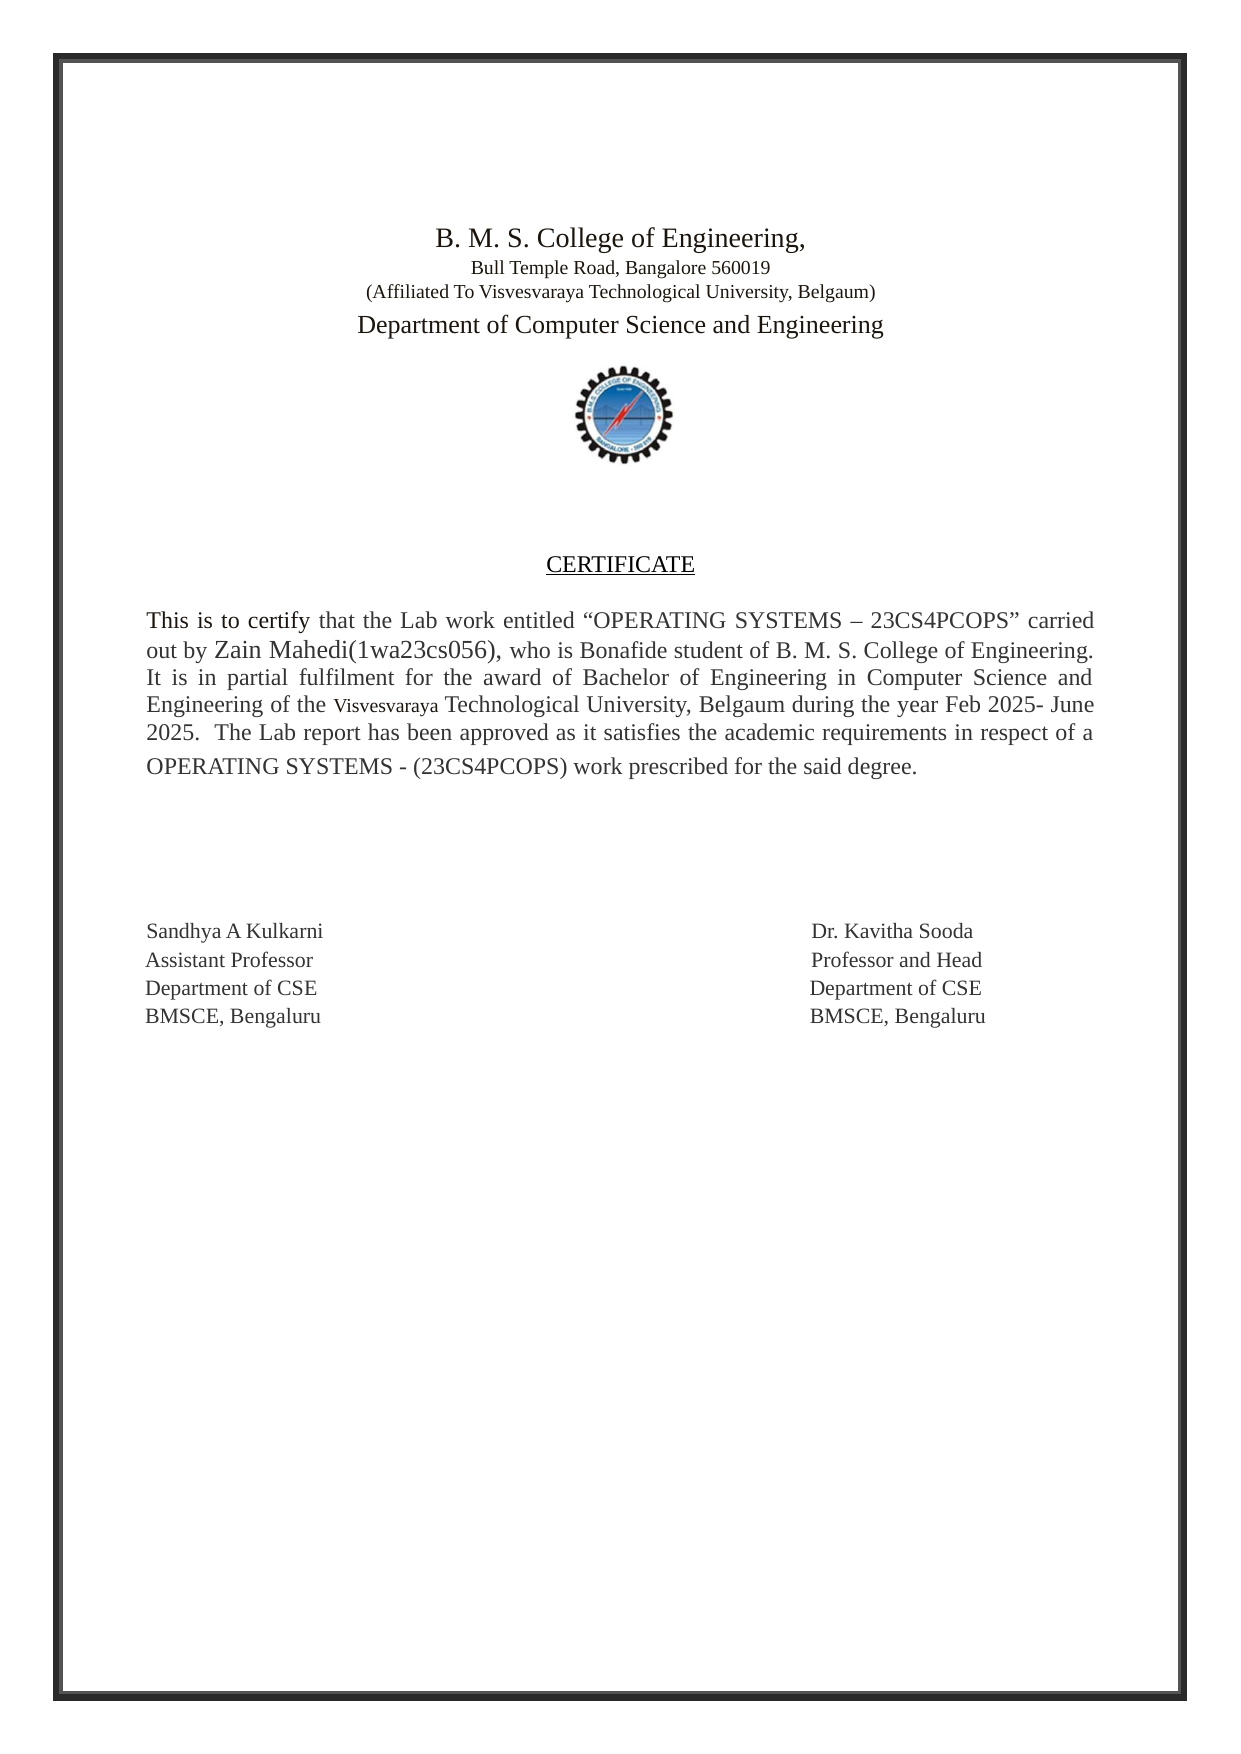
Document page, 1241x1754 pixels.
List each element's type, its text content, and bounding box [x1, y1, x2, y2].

text Sandhya A Kulkarni Dr. Kavitha Sooda [146, 918, 1100, 944]
picture [570, 361, 677, 468]
text Bull Temple Road, Bangalore 560019 [146, 256, 1095, 279]
text B. M. S. College of Engineering, [146, 221, 1095, 253]
text Department of CSE Department of CSE [145, 975, 1100, 1000]
text (Affiliated To Visvesvaraya Technological University, Belgaum) [146, 281, 1095, 303]
text CERTIFICATE [146, 550, 1095, 577]
text This is to certify that the Lab work entitled “OPERATING SYSTEMS – 23CS4PCOPS” carried out by Zain Mahedi(1wa23cs056), who is Bonafide student of B. M. S. College of Engineering. It is in partial fulfilment for the award of Bachelor of Engineering in Computer Science and Engineering of the Visvesvaraya Technological University, Belgaum during the year Feb 2025- June 2025. The Lab report has been approved as it satisfies the academic requirements in respect of a OPERATING SYSTEMS - (23CS4PCOPS) work prescribed for the said degree. [146, 607, 1095, 781]
text Assistant Professor Professor and Head [145, 947, 1100, 972]
text BMSCE, Bengaluru BMSCE, Bengaluru [145, 1003, 1100, 1028]
text Department of Computer Science and Engineering [146, 309, 1095, 339]
